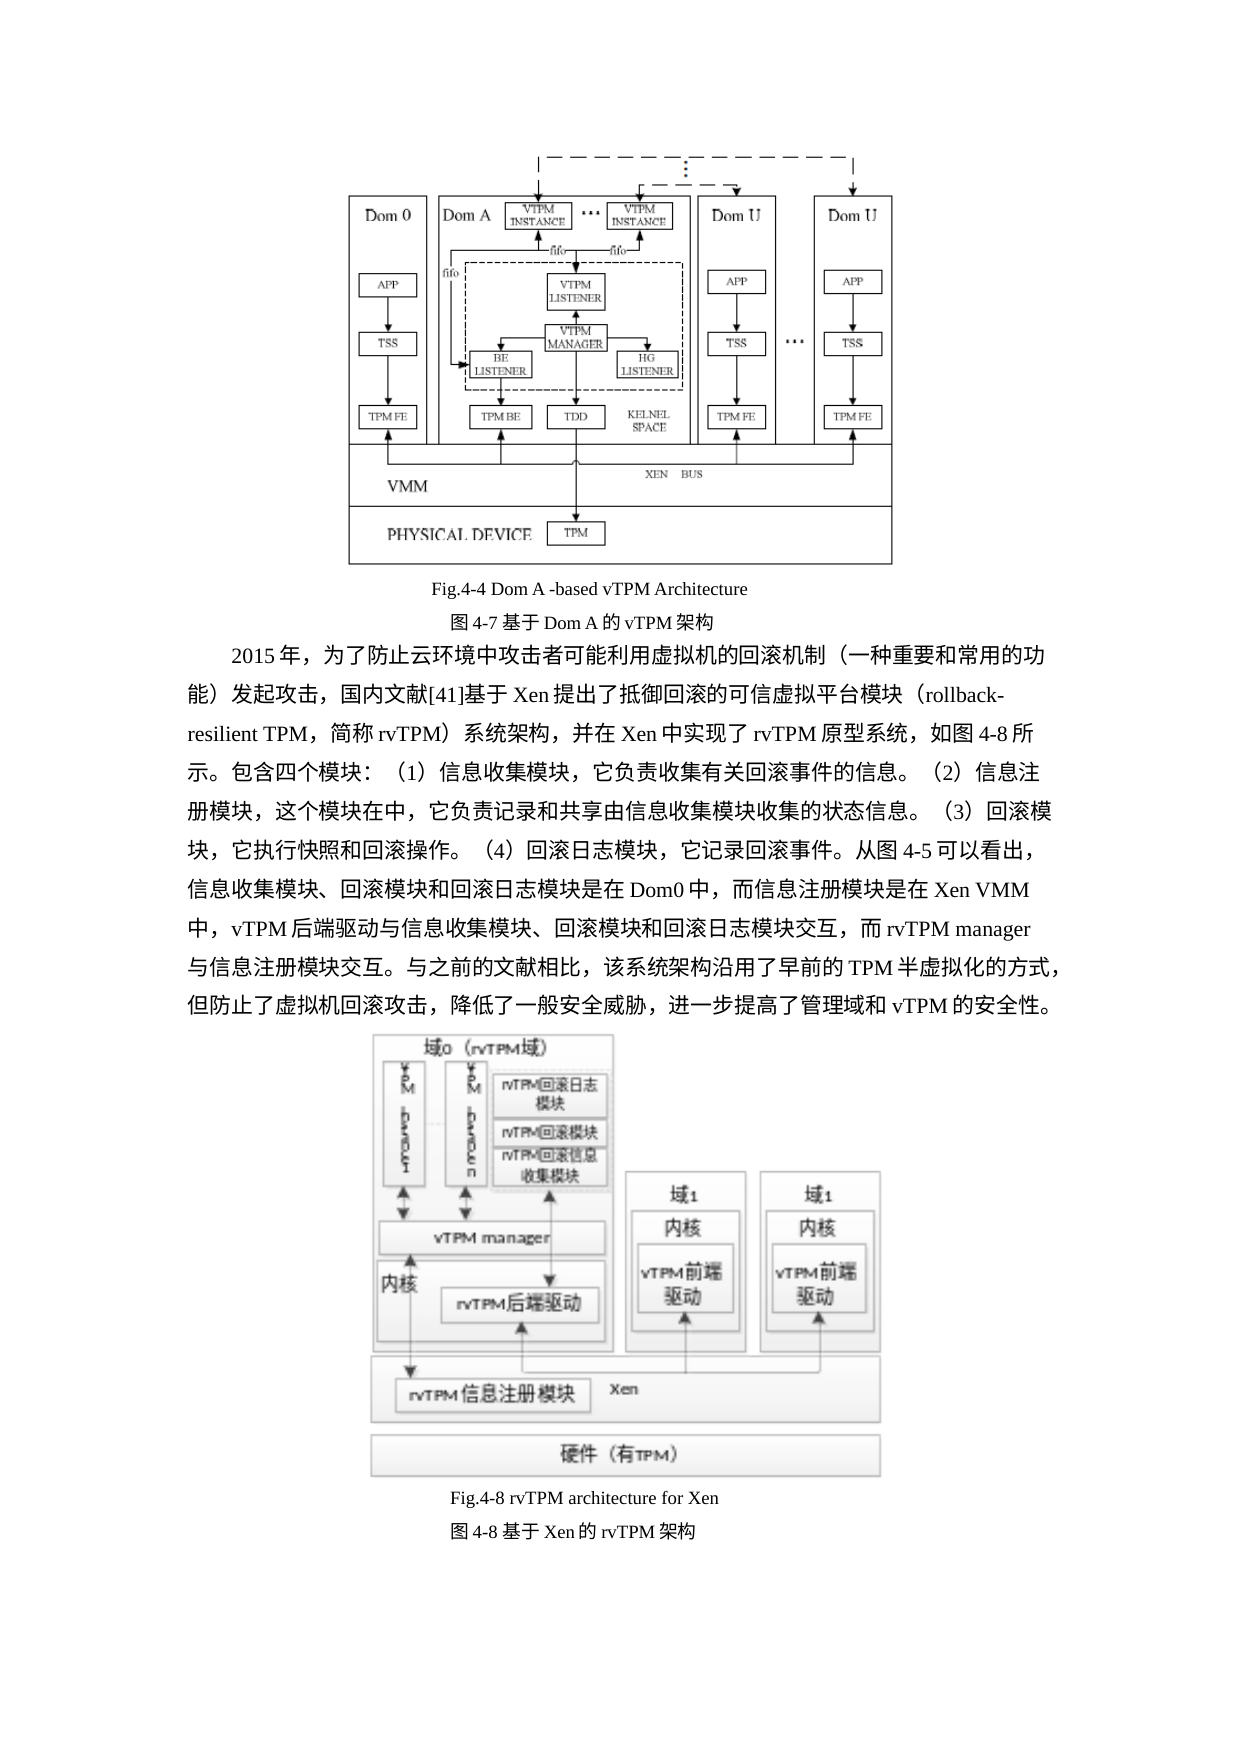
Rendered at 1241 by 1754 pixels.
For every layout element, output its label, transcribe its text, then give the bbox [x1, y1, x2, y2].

text Fig.4-8 rvTPM architecture for Xen [187, 1482, 1053, 1514]
picture [342, 150, 898, 569]
text 图4-8 基于Xen的rvTPM架构 [187, 1514, 1053, 1547]
text Fig.4-4 Dom A -based vTPM Architecture [187, 572, 1053, 605]
text 图4-7 基于Dom A的vTPM架构 [187, 605, 1053, 637]
text 2015年，为了防止云环境中攻击者可能利用虚拟机的回滚机制（一种重要和常用的功能）发起攻击，国内文献[41]基于Xen提出了抵御回滚的可信虚拟平台模块（rollback- resilient TPM，简称rvTPM）系统架构，并在Xen中实现了rvTPM原型系统，如图4-8所示。包含四个模块：（1）信息收集模块，它负责收集有关回滚事件的信息。（2）信息注册模块，这个模块在中，它负责记录和共享由信息收集模块收集的状态信息。（3）回滚模块，它执行快照和回滚操作。（4）回滚日志模块，它记录回滚事件。从图4-5可以看出，信息收集模块、回滚模块和回滚日志模块是在Dom0中，而信息注册模块是在Xen VMM中，vTPM后端驱动与信息收集模块、回滚模块和回滚日志模块交互，而rvTPM manager与信息注册模块交互。与之前的文献相比，该系统架构沿用了早前的TPM半虚拟化的方式，但防止了虚拟机回滚攻击，降低了一般安全威胁，进一步提高了管理域和vTPM的安全性。 [187, 637, 1053, 1021]
